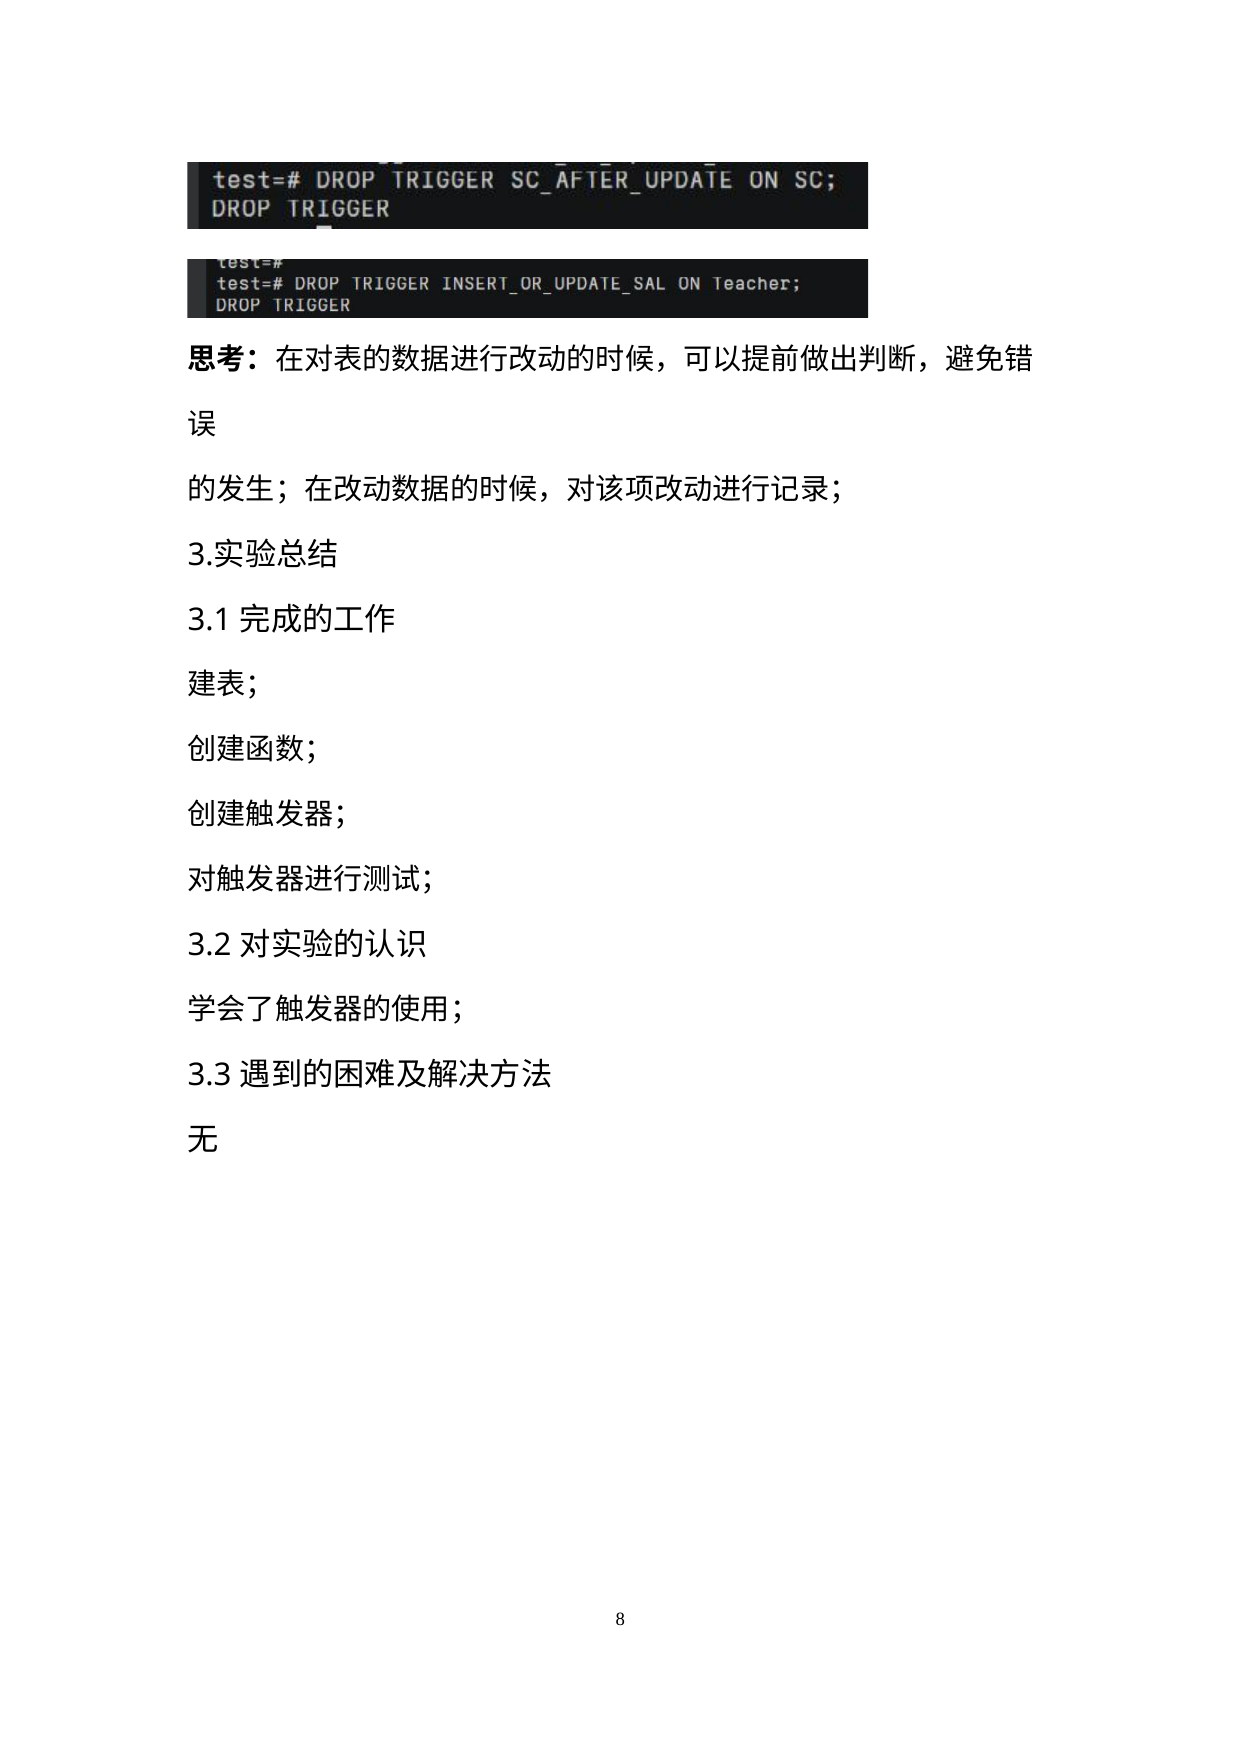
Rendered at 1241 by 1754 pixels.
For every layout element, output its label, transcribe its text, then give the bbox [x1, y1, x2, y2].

text 学会了触发器的使用； [187, 974, 1053, 1039]
picture [187, 162, 869, 229]
text 思考：在对表的数据进行改动的时候，可以提前做出判断，避免错误 [187, 324, 1053, 454]
picture [187, 259, 869, 318]
text 3.实验总结 [187, 519, 1053, 584]
text 3.2 对实验的认识 [187, 909, 1053, 974]
text 创建函数； [187, 714, 1053, 779]
text 建表； [187, 649, 1053, 714]
text 创建触发器； [187, 779, 1053, 844]
text 3.3 遇到的困难及解决方法 [187, 1039, 1053, 1104]
text 的发生；在改动数据的时候，对该项改动进行记录； [187, 454, 1053, 519]
text 3.1 完成的工作 [187, 584, 1053, 649]
text 无 [187, 1104, 1053, 1169]
text 对触发器进行测试； [187, 844, 1053, 909]
